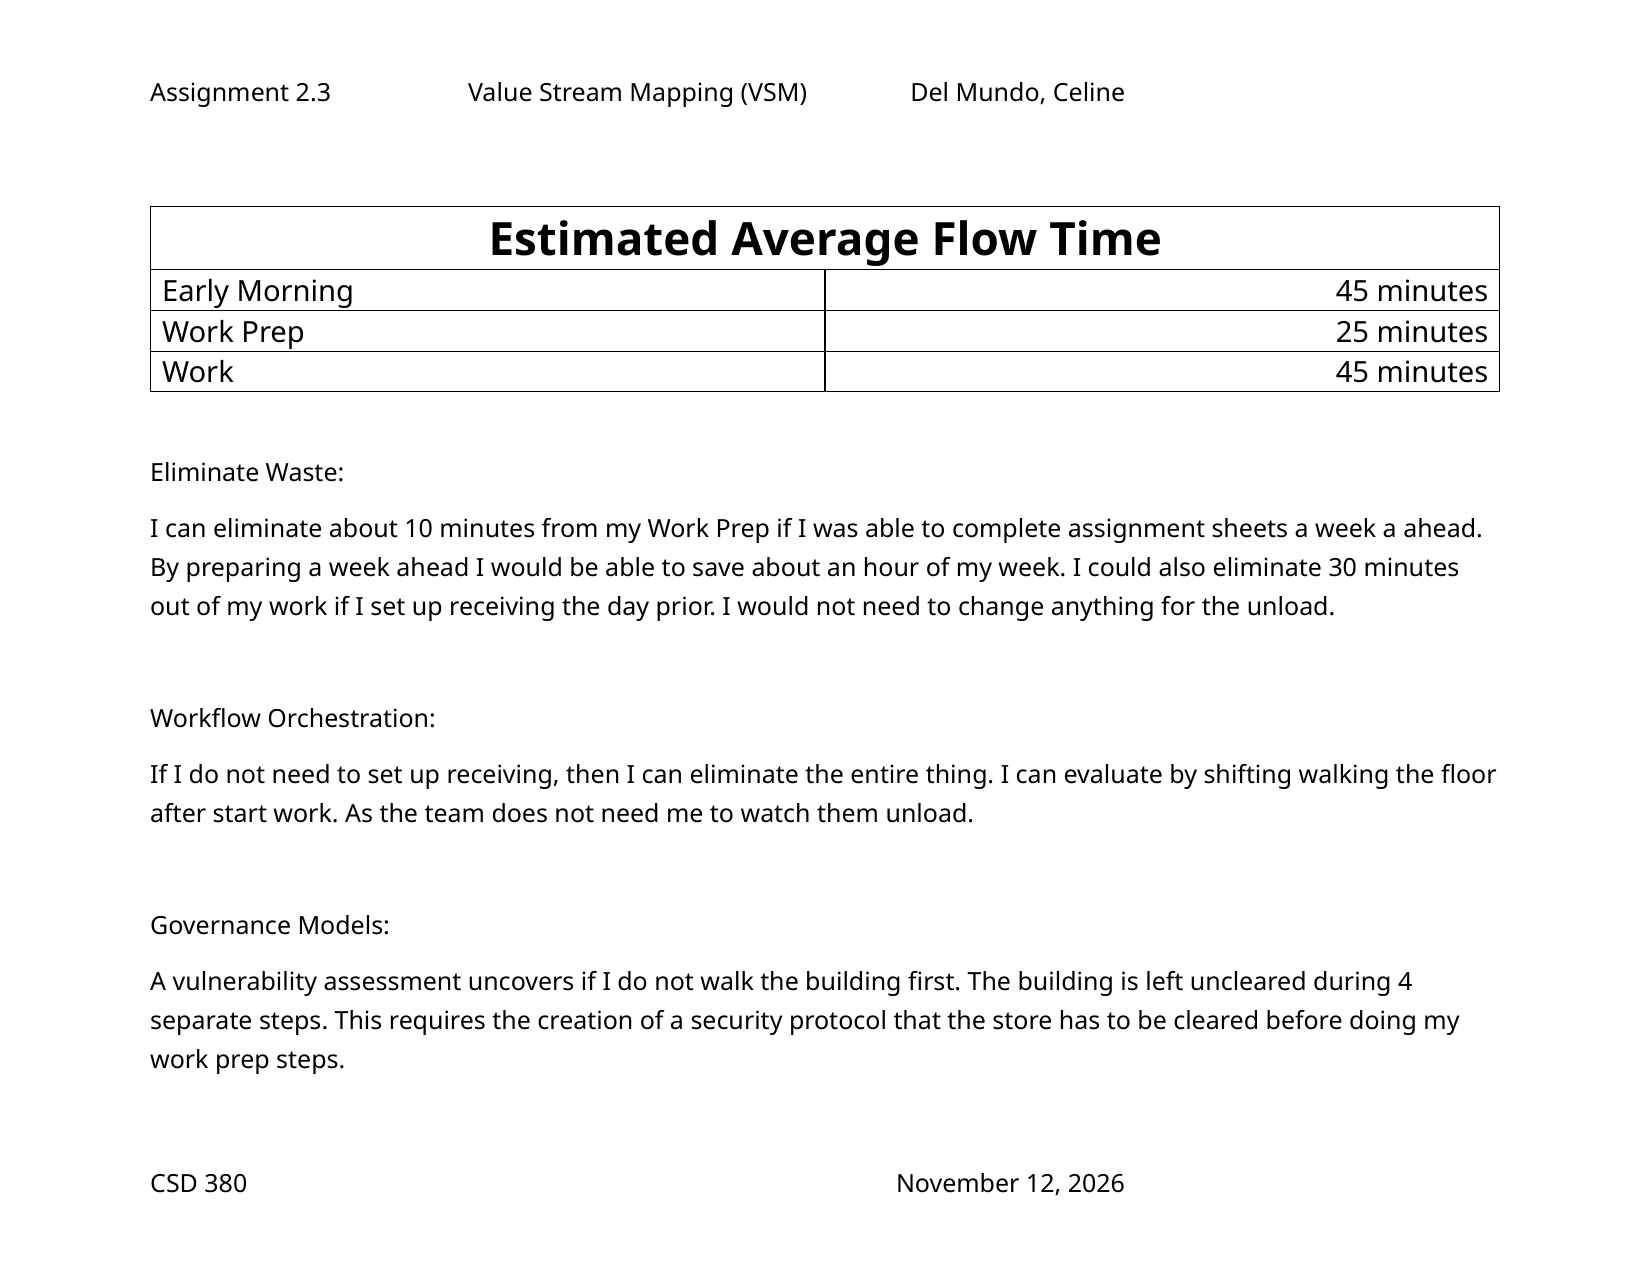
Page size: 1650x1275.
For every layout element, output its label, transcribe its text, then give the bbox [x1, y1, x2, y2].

table_cell 25 minutes [826, 311, 1499, 351]
text Workflow Orchestration: [150, 701, 1500, 735]
text Eliminate Waste: [150, 455, 1500, 489]
table_cell Early Morning [151, 270, 824, 310]
table_cell Work Prep [151, 311, 824, 351]
table_cell Work [151, 352, 824, 391]
table_cell 45 minutes [826, 352, 1499, 391]
table_header Estimated Average Flow Time [151, 207, 1499, 269]
text A vulnerability assessment uncovers if I do not walk the building first. The building is left uncleared during 4 separate steps. This requires the creation of a security protocol that the store has to be cleared before doing my work prep steps. [150, 963, 1500, 1076]
text If I do not need to set up receiving, then I can eliminate the entire thing. I can evaluate by shifting walking the floor after start work. As the team does not need me to watch them unload. [150, 756, 1500, 830]
table_cell 45 minutes [826, 270, 1499, 310]
text I can eliminate about 10 minutes from my Work Prep if I was able to complete assignment sheets a week a ahead. By preparing a week ahead I would be able to save about an hour of my week. I could also eliminate 30 minutes out of my work if I set up receiving the day prior. I would not need to change anything for the unload. [150, 511, 1500, 623]
text Governance Models: [150, 907, 1500, 941]
